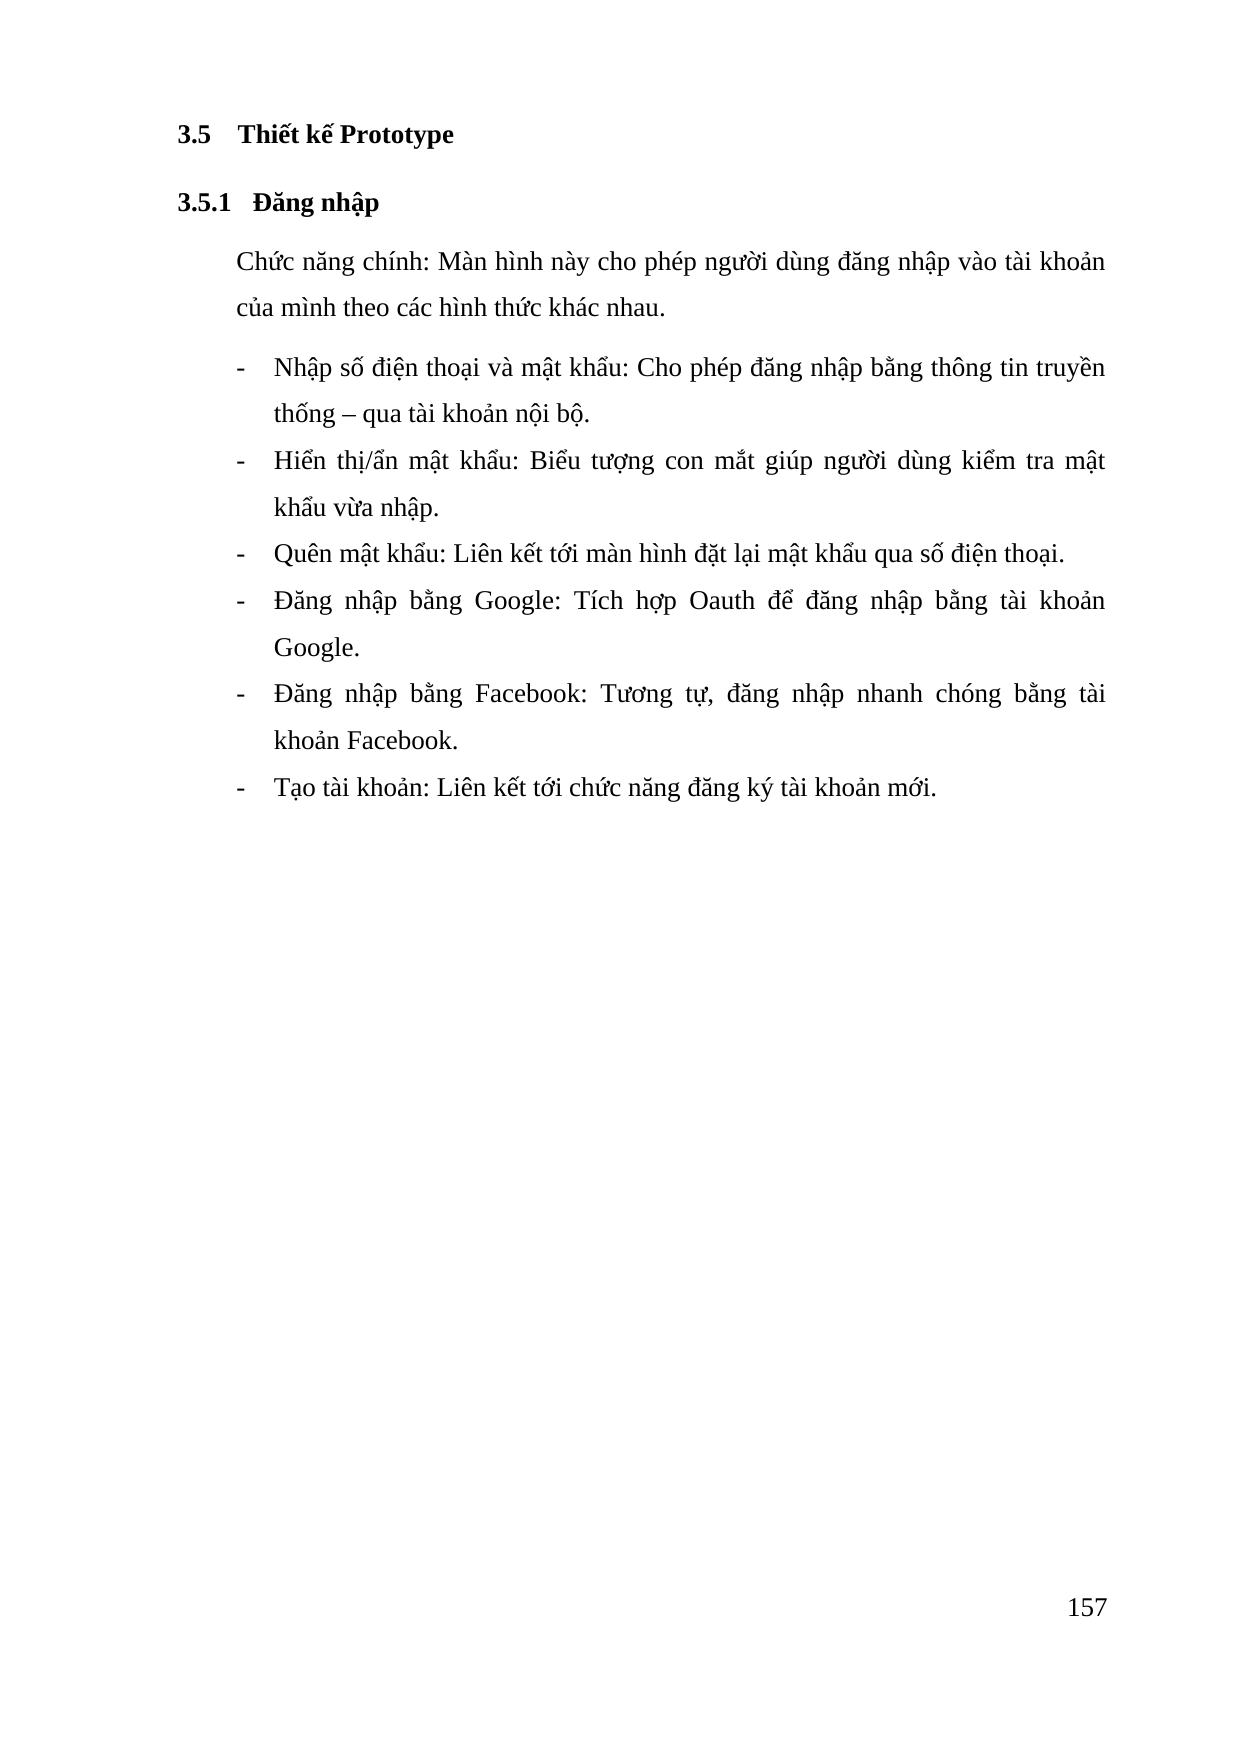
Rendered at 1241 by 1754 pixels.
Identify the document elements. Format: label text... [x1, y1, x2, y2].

list Tạo tài khoản: Liên kết tới chức năng đăng ký tài khoản mới. [236, 771, 1107, 802]
list Đăng nhập bằng Google: Tích hợp Oauth để đăng nhập bằng tài khoản Google. [236, 584, 1107, 662]
subtitle Đăng nhập [177, 186, 1107, 217]
list Hiển thị/ẩn mật khẩu: Biểu tượng con mắt giúp người dùng kiểm tra mật khẩu vừa nhập. [236, 444, 1107, 522]
list Nhập số điện thoại và mật khẩu: Cho phép đăng nhập bằng thông tin truyền thống – qua tài khoản nội bộ. [236, 351, 1107, 428]
text Chức năng chính: Màn hình này cho phép người dùng đăng nhập vào tài khoản của mình theo các hình thức khác nhau. [236, 245, 1107, 323]
list Quên mật khẩu: Liên kết tới màn hình đặt lại mật khẩu qua số điện thoại. [236, 537, 1107, 568]
list Đăng nhập bằng Facebook: Tương tự, đăng nhập nhanh chóng bằng tài khoản Facebook. [236, 677, 1107, 755]
subtitle Thiết kế Prototype [177, 118, 1107, 149]
